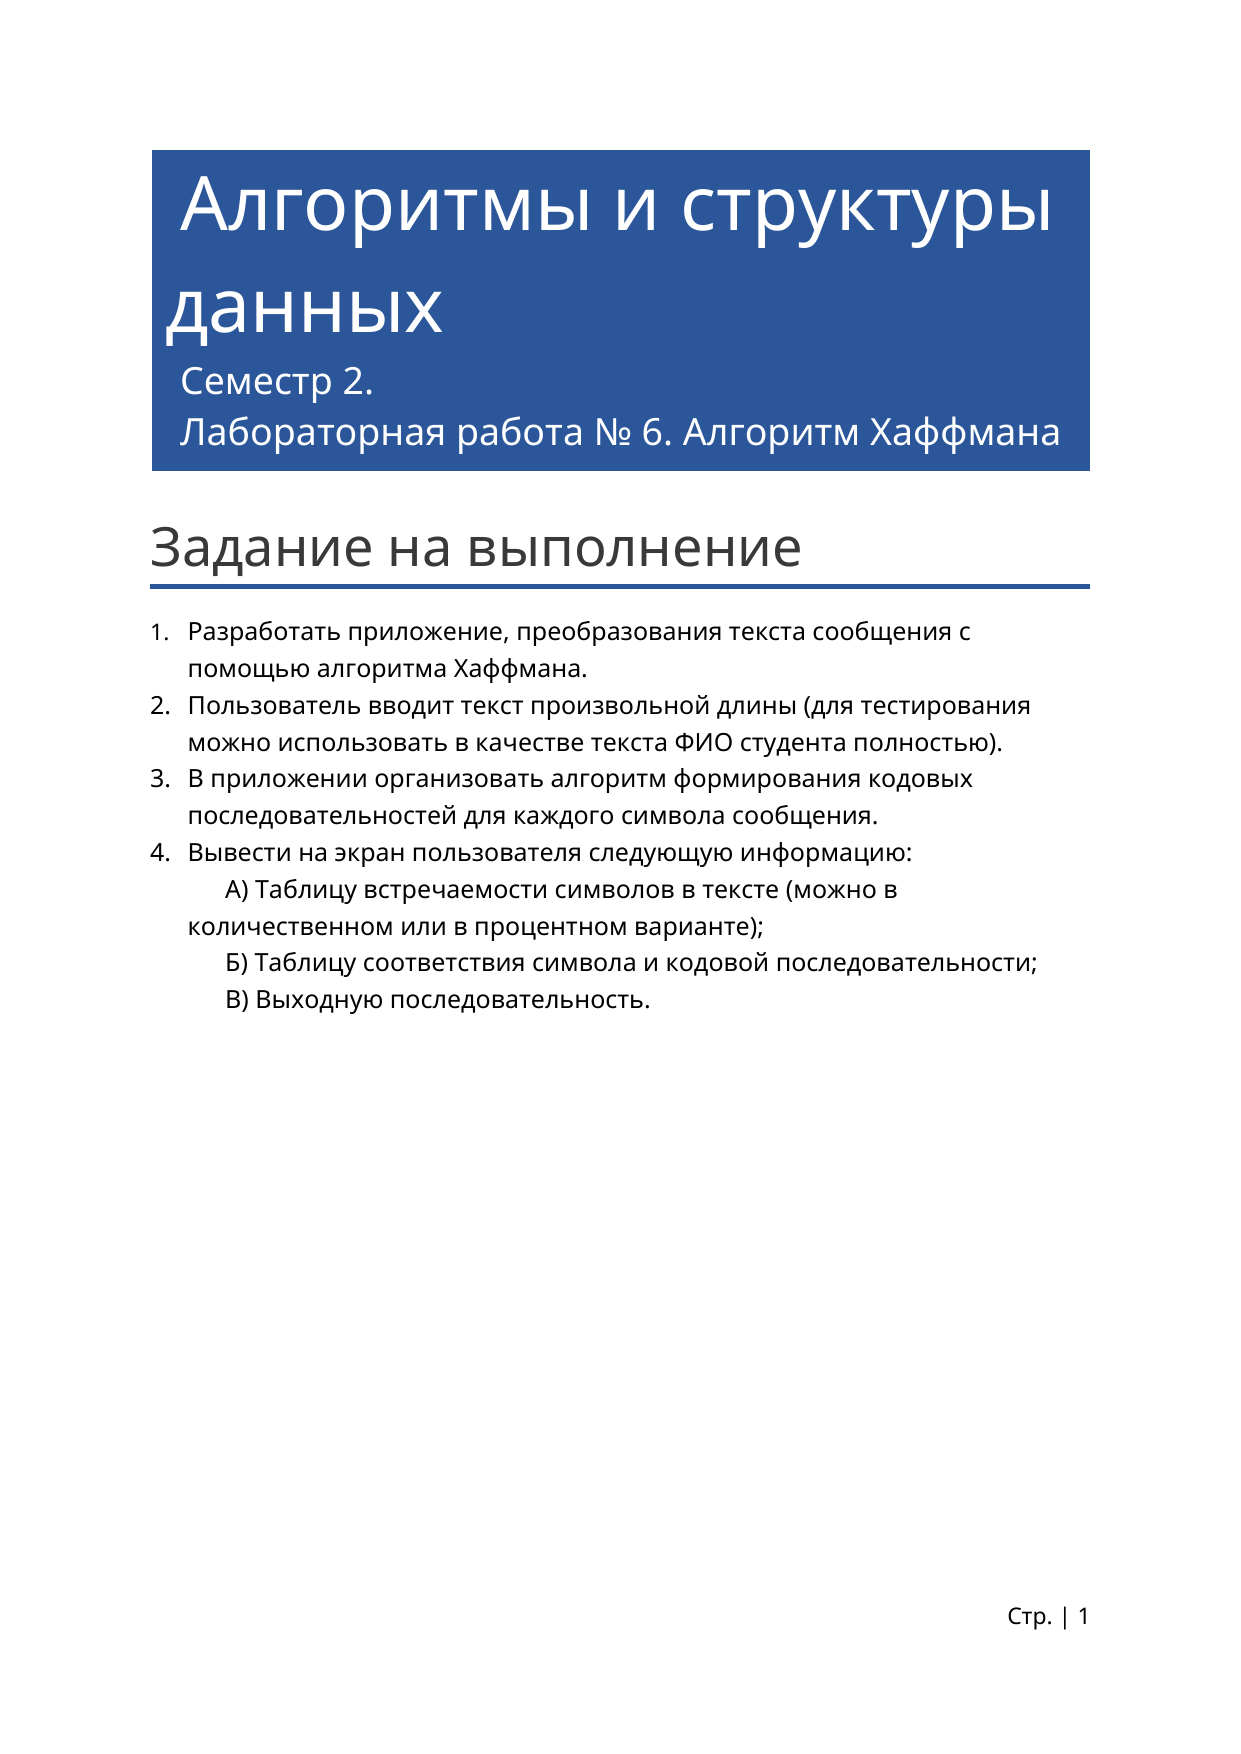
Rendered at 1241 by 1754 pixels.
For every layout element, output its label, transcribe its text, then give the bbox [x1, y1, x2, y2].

list В приложении организовать алгоритм формирования кодовых последовательностей для каждого символа сообщения. [150, 761, 1090, 832]
list Разработать приложение, преобразования текста сообщения с помощью алгоритма Хаффмана. [150, 614, 1090, 685]
list Пользователь вводит текст произвольной длины (для тестирования можно использовать в качестве текста ФИО студента полностью). [150, 688, 1090, 758]
text А) Таблицу встречаемости символов в тексте (можно в количественном или в процентном варианте); [187, 871, 1090, 942]
text Б) Таблицу соответствия символа и кодовой последовательности; [187, 945, 1090, 979]
text В) Выходную последовательность. [187, 982, 1090, 1016]
subtitle Задание на выполнение [150, 508, 1090, 584]
subtitle Лабораторная работа № 6. Алгоритм Хаффмана [165, 405, 1090, 458]
list Вывести на экран пользователя следующую информацию: [150, 835, 1090, 869]
title Алгоритмы и структуры данных [165, 150, 1090, 354]
subtitle Семестр 2. [165, 354, 1090, 405]
